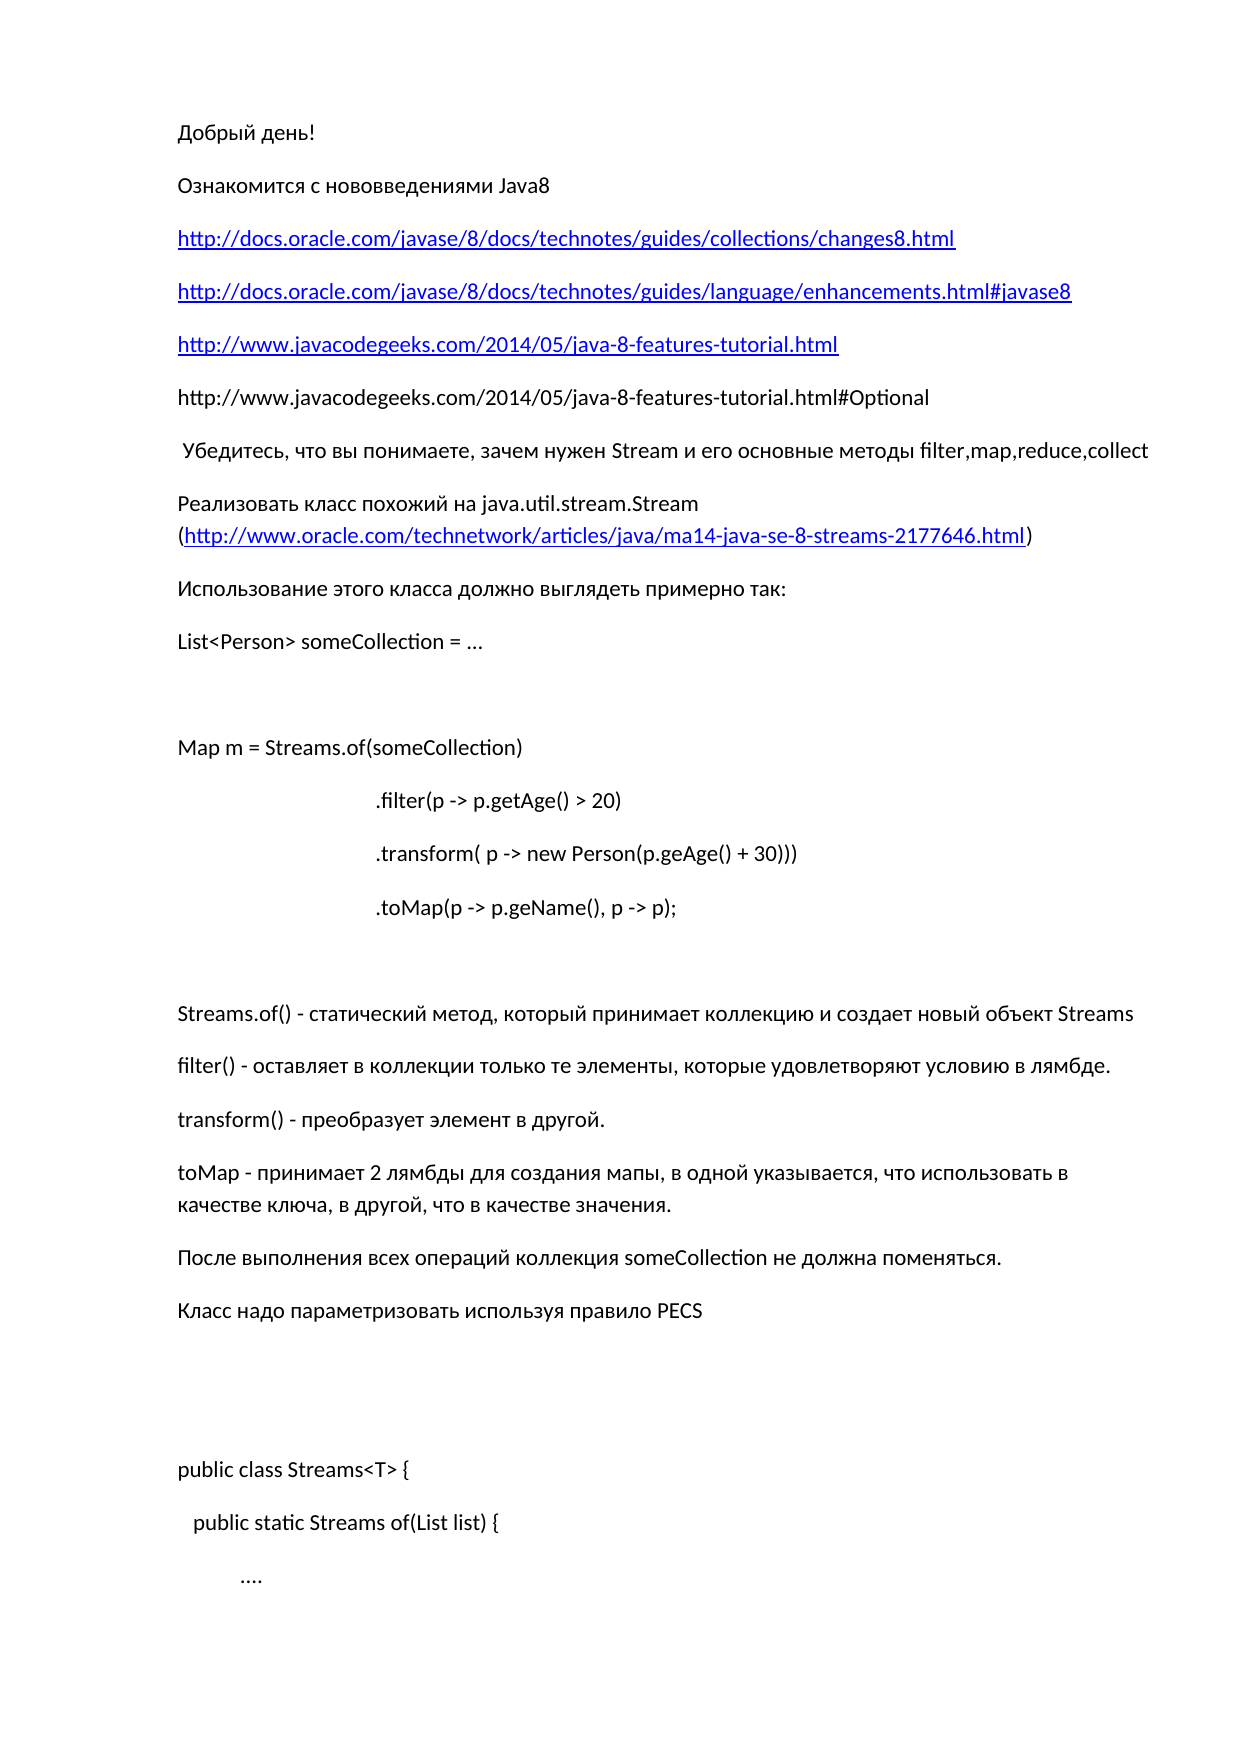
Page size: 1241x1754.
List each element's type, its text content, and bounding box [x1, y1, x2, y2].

text Убедитесь, что вы понимаете, зачем нужен Stream и его основные методы filter,map,reduce,collect [177, 436, 1152, 464]
text Использование этого класса должно выглядеть примерно так: [177, 574, 1152, 602]
text List<Person> someCollection = ... [177, 627, 1152, 656]
text public class Streams<T> { [177, 1455, 1152, 1483]
text .... [177, 1561, 1152, 1589]
text Класс надо параметризовать используя правило PECS [177, 1296, 1152, 1324]
text Ознакомится с нововведениями Java8 [177, 171, 1152, 199]
text .toMap(p -> p.geName(), p -> p); [177, 893, 1152, 921]
text transform() - преобразует элемент в другой. [177, 1105, 1152, 1133]
text Streams.of() - статический метод, который принимает коллекцию и создает новый объект Streams [177, 999, 1152, 1027]
text .transform( p -> new Person(p.geAge() + 30))) [177, 839, 1152, 868]
text http://docs.oracle.com/javase/8/docs/technotes/guides/language/enhancements.html#javase8 [177, 277, 1152, 305]
text http://www.javacodegeeks.com/2014/05/java-8-features-tutorial.html [177, 330, 1152, 358]
text .filter(p -> p.getAge() > 20) [177, 787, 1152, 814]
text Map m = Streams.of(someCollection) [177, 733, 1152, 762]
text Добрый день! [177, 118, 1152, 146]
text toMap - принимает 2 лямбды для создания мапы, в одной указывается, что использовать в качестве ключа, в другой, что в качестве значения. [177, 1158, 1152, 1218]
text public static Streams of(List list) { [177, 1508, 1152, 1536]
text После выполнения всех операций коллекция someCollection не должна поменяться. [177, 1243, 1152, 1271]
text http://docs.oracle.com/javase/8/docs/technotes/guides/collections/changes8.html [177, 224, 1152, 252]
text http://www.javacodegeeks.com/2014/05/java-8-features-tutorial.html#Optional [177, 383, 1152, 411]
text Реализовать класс похожий на java.util.stream.Stream (http://www.oracle.com/technetwork/articles/java/ma14-java-se-8-streams-2177646.html) [177, 489, 1152, 549]
text filter() - оставляет в коллекции только те элементы, которые удовлетворяют условию в лямбде. [177, 1052, 1152, 1080]
